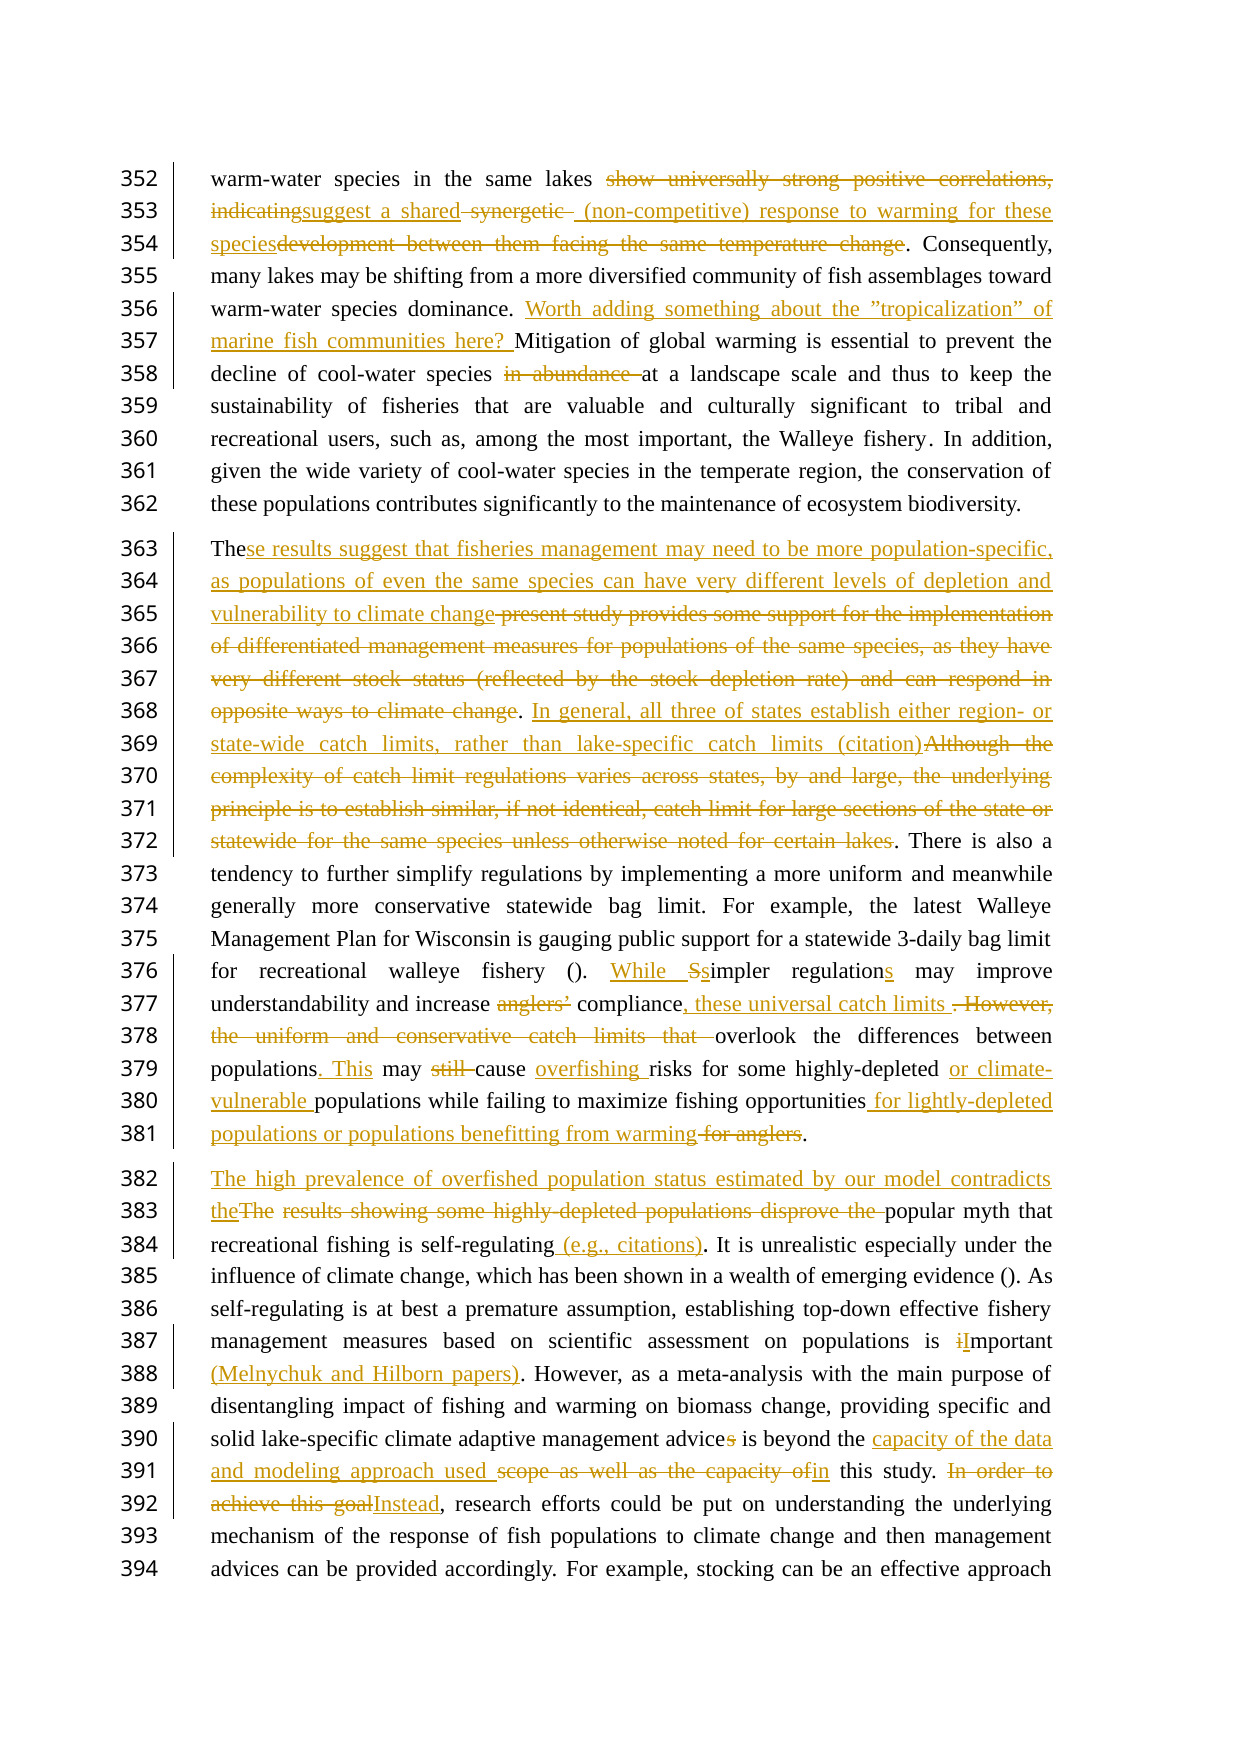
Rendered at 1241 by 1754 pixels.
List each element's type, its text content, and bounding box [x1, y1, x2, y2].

text The. . There is also a tendency to further simplify regulations by implementing a more uniform and meanwhile generally more conservative statewide bag limit. For example, the latest Walleye Management Plan for Wisconsin is gauging public support for a statewide 3-daily bag limit for recreational walleye fishery (). impler regulation may improve understandability and increase complianceoverlook the differences between populations may cause risks for some highly-depleted populations while failing to maximize fishing opportunities. [210, 591, 1053, 809]
text The. . There is also a tendency to further simplify regulations by implementing a more uniform and meanwhile generally more conservative statewide bag limit. For example, the latest Walleye Management Plan for Wisconsin is gauging public support for a statewide 3-daily bag limit for recreational walleye fishery (). impler regulation may improve understandability and increase complianceoverlook the differences between populations may cause risks for some highly-depleted populations while failing to maximize fishing opportunities. [210, 811, 1053, 1149]
text The. . There is also a tendency to further simplify regulations by implementing a more uniform and meanwhile generally more conservative statewide bag limit. For example, the latest Walleye Management Plan for Wisconsin is gauging public support for a statewide 3-daily bag limit for recreational walleye fishery (). impler regulation may improve understandability and increase complianceoverlook the differences between populations may cause risks for some highly-depleted populations while failing to maximize fishing opportunities. [210, 532, 1053, 590]
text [210, 1162, 1053, 1584]
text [210, 162, 1053, 519]
